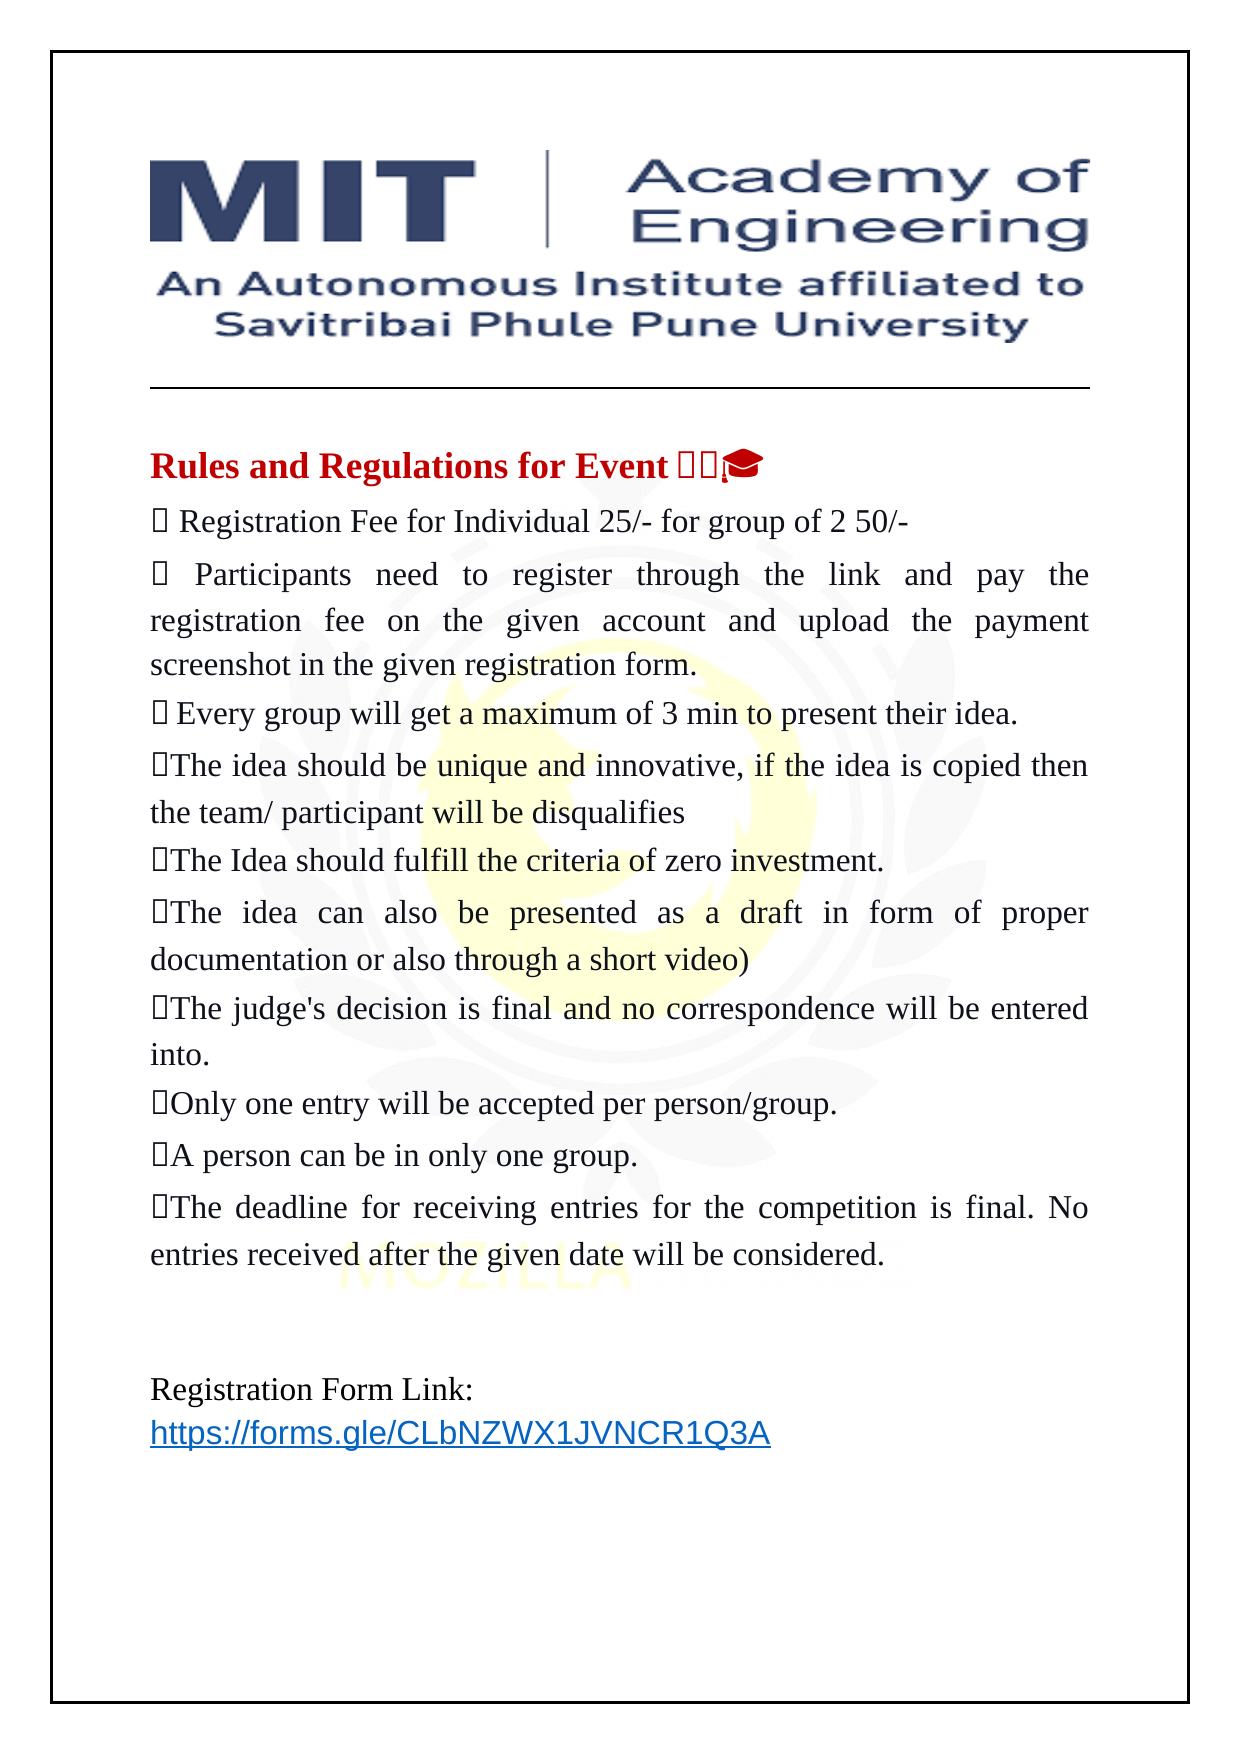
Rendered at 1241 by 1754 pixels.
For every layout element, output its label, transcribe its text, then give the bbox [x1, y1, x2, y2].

text 📌 Registration Fee for Individual 25/- for group of 2 50/- [150, 497, 1090, 543]
text 📌 Participants need to register through the link and pay the registration fee on the given account and upload the payment screenshot in the given registration form. [150, 549, 1090, 683]
picture [150, 150, 1091, 343]
text 📌 Every group will get a maximum of 3 min to present their idea. [150, 689, 1090, 734]
text 📌The Idea should fulfill the criteria of zero investment. [150, 836, 1090, 881]
text Rules and Regulations for Event 👨🏻‍🎓 [150, 438, 1090, 489]
text 📌The deadline for receiving entries for the competition is final. No entries received after the given date will be considered. [150, 1183, 1090, 1272]
text 📌The judge's decision is final and no correspondence will be entered into. [150, 983, 1090, 1073]
text https://forms.gle/CLbNZWX1JVNCR1Q3A [150, 1413, 1090, 1451]
text 📌The idea can also be presented as a draft in form of proper documentation or also through a short video) [150, 888, 1090, 978]
text 📌A person can be in only one group. [150, 1131, 1090, 1176]
text 📌The idea should be unique and innovative, if the idea is copied then the team/ participant will be disqualifies [150, 741, 1090, 830]
text 📌Only one entry will be accepted per person/group. [150, 1079, 1090, 1124]
text Registration Form Link: [150, 1369, 1090, 1407]
